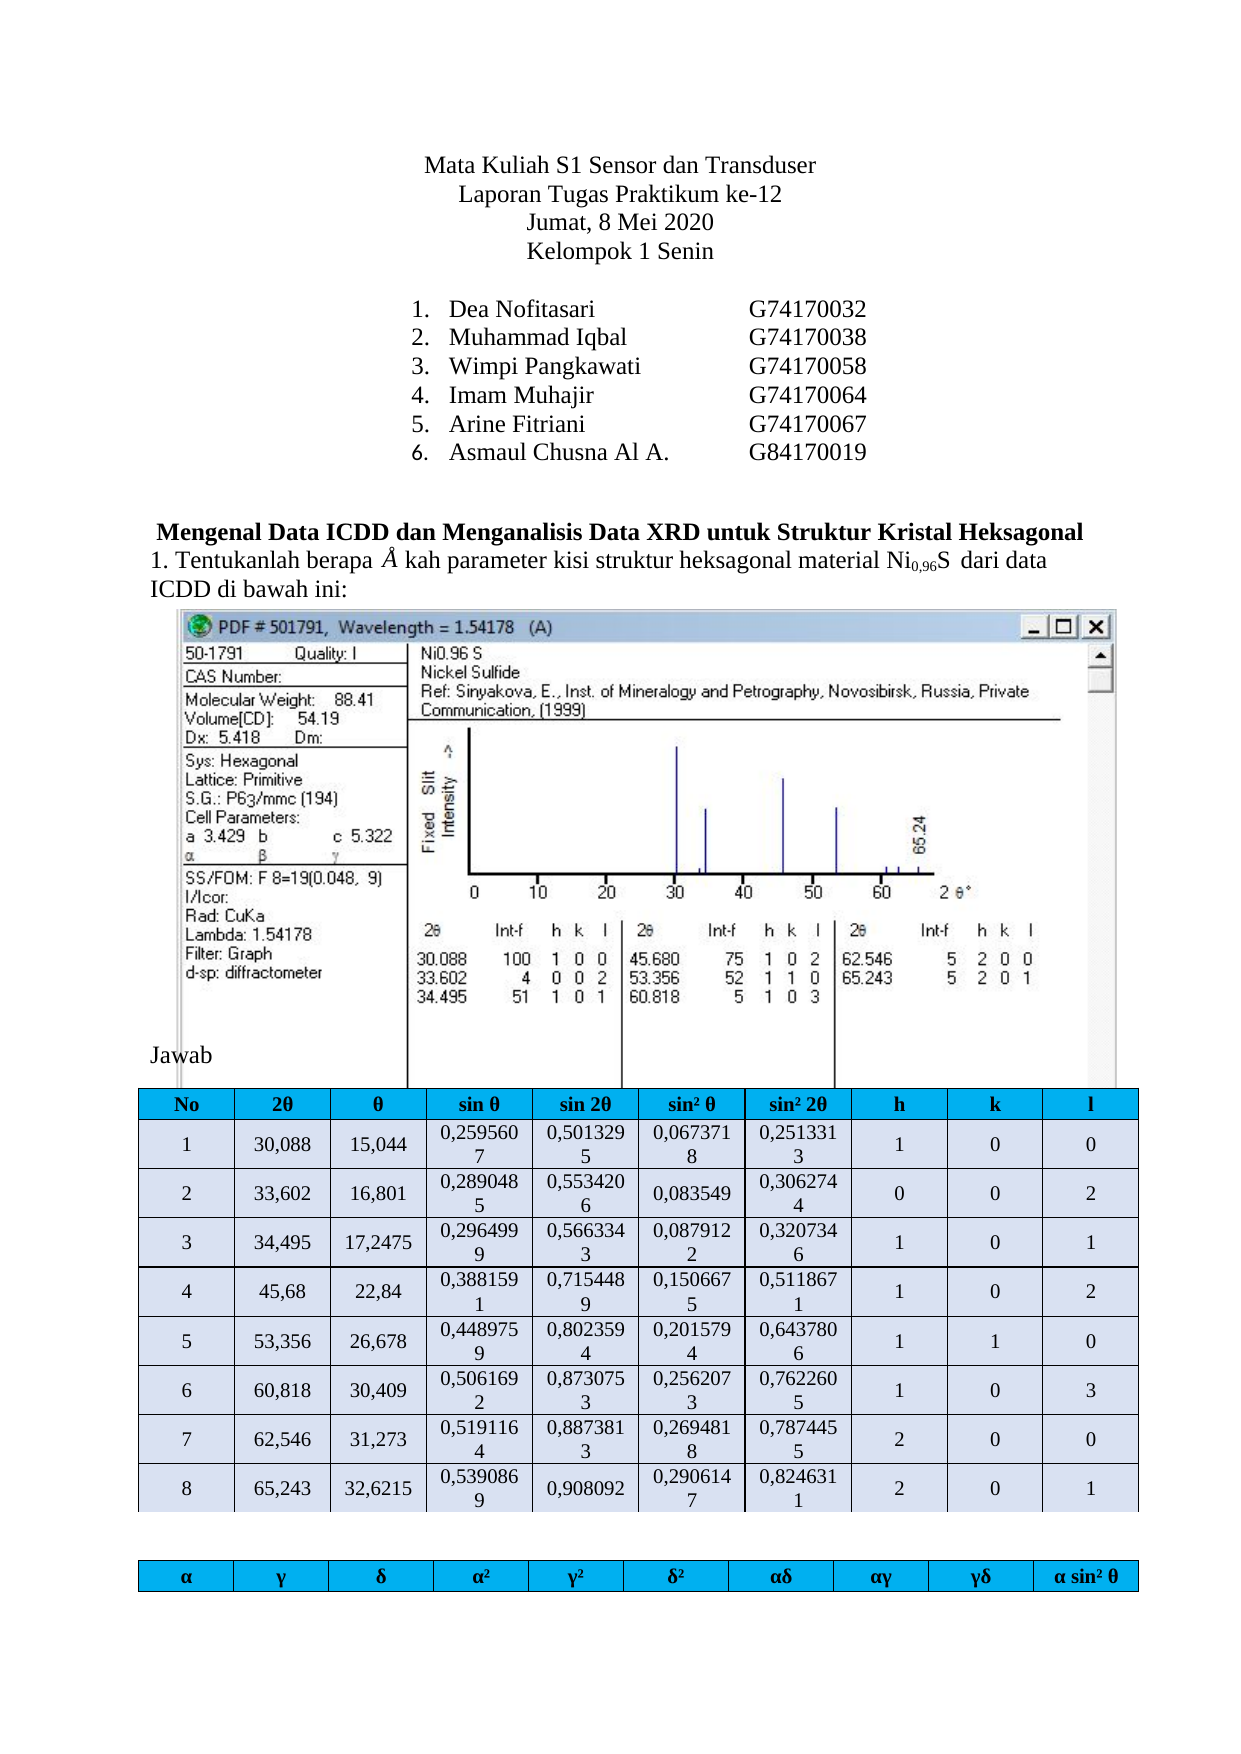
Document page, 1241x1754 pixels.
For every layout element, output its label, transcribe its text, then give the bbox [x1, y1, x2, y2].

table_header sin 2θ [533, 1089, 638, 1119]
table_cell 34,495 [235, 1218, 330, 1266]
table_cell 2 [139, 1169, 234, 1217]
table_header h [852, 1089, 947, 1119]
table_cell 2 [852, 1464, 947, 1512]
table_cell 1 [139, 1120, 234, 1168]
text Jumat, 8 Mei 2020 [150, 207, 1090, 236]
table_cell 0 [1043, 1120, 1138, 1168]
table_cell 65,243 [235, 1464, 330, 1512]
table_cell 0 [1043, 1415, 1138, 1463]
table_cell 0,5663343 [533, 1218, 638, 1266]
table_cell 0,2513313 [746, 1120, 851, 1168]
table_cell 0,6437806 [746, 1317, 851, 1365]
table_cell 32,6215 [331, 1464, 426, 1512]
table_header α sin² θ [1034, 1561, 1138, 1591]
list Jawab [150, 1040, 1090, 1069]
table_cell 0,8246311 [746, 1464, 851, 1512]
table_cell 0,2890485 [427, 1169, 532, 1217]
table_cell 1 [852, 1218, 947, 1266]
table_cell 0,8873813 [533, 1415, 638, 1463]
table_header γ² [529, 1561, 623, 1591]
table_cell 0,4489759 [427, 1317, 532, 1365]
table_cell 0,2595607 [427, 1120, 532, 1168]
table_cell 2 [852, 1415, 947, 1463]
table_cell 0 [852, 1169, 947, 1217]
table_cell 33,602 [235, 1169, 330, 1217]
table_cell 8 [139, 1464, 234, 1512]
table_cell 0 [948, 1366, 1042, 1414]
table_cell 1 [852, 1317, 947, 1365]
text Kelompok 1 Senin [150, 236, 1090, 265]
list Asmaul Chusna Al A. G84170019 [187, 437, 1090, 467]
table_cell 30,409 [331, 1366, 426, 1414]
table_cell 4 [139, 1268, 234, 1316]
table_cell 2 [1043, 1169, 1138, 1217]
table_cell 0,2562073 [639, 1366, 744, 1414]
table_cell 0 [948, 1415, 1042, 1463]
table_cell 0,7874455 [746, 1415, 851, 1463]
table_header α² [434, 1561, 528, 1591]
table_cell 0 [948, 1464, 1042, 1512]
table_cell 26,678 [331, 1317, 426, 1365]
table_header sin² 2θ [746, 1089, 851, 1119]
table_cell 60,818 [235, 1366, 330, 1414]
table_cell 6 [139, 1366, 234, 1414]
table_cell 0,5061692 [427, 1366, 532, 1414]
table_header No [139, 1089, 234, 1119]
table_cell 16,801 [331, 1169, 426, 1217]
table_header αδ [729, 1561, 833, 1591]
table_cell 5 [139, 1317, 234, 1365]
table_cell 0,8023594 [533, 1317, 638, 1365]
table_cell 0 [948, 1169, 1042, 1217]
table_cell 0 [1043, 1317, 1138, 1365]
table_cell 0,5534206 [533, 1169, 638, 1217]
table_header δ [329, 1561, 433, 1591]
table_cell 1 [852, 1366, 947, 1414]
table_header αγ [834, 1561, 928, 1591]
list Wimpi Pangkawati G74170058 [187, 351, 1090, 380]
table_cell 0,0673718 [639, 1120, 744, 1168]
table_cell 0,5191164 [427, 1415, 532, 1463]
table_cell 3 [139, 1218, 234, 1266]
table_cell 1 [1043, 1464, 1138, 1512]
list Muhammad Iqbal G74170038 [187, 322, 1090, 351]
text Laporan Tugas Praktikum ke-12 [150, 179, 1090, 207]
table_cell 0,3207346 [746, 1218, 851, 1266]
table_cell 1 [852, 1120, 947, 1168]
table_cell 2 [1043, 1268, 1138, 1316]
table_cell 3 [1043, 1366, 1138, 1414]
list Arine Fitriani G74170067 [187, 409, 1090, 437]
table_cell 0 [948, 1268, 1042, 1316]
table_cell 7 [139, 1415, 234, 1463]
table_header l [1043, 1089, 1138, 1119]
table_cell 0,083549 [639, 1169, 744, 1217]
table_cell 0,1506675 [639, 1268, 744, 1316]
table_cell 0,8730753 [533, 1366, 638, 1414]
table_cell 0 [948, 1120, 1042, 1168]
table_cell 1 [1043, 1218, 1138, 1266]
table_cell 0,2906147 [639, 1464, 744, 1512]
table_cell 53,356 [235, 1317, 330, 1365]
table_cell 1 [852, 1268, 947, 1316]
table_cell 0,3062744 [746, 1169, 851, 1217]
table_cell 0,5390869 [427, 1464, 532, 1512]
table_cell 0,5013295 [533, 1120, 638, 1168]
table_cell 0 [948, 1218, 1042, 1266]
table_cell 15,044 [331, 1120, 426, 1168]
table_header 2θ [235, 1089, 330, 1119]
table_cell 0,5118671 [746, 1268, 851, 1316]
table_header α [139, 1561, 233, 1591]
list Dea Nofitasari G74170032 [187, 294, 1090, 322]
table_header δ² [624, 1561, 728, 1591]
table_cell 1 [948, 1317, 1042, 1365]
table_cell 0,0879122 [639, 1218, 744, 1266]
text Mata Kuliah S1 Sensor dan Transduser [150, 150, 1090, 179]
table_cell 17,2475 [331, 1218, 426, 1266]
table_cell 62,546 [235, 1415, 330, 1463]
table_cell 0,908092 [533, 1464, 638, 1512]
table_cell 0,2015794 [639, 1317, 744, 1365]
text 1. Tentukanlah berapa kah parameter kisi struktur heksagonal material Ni0,96S dari data ICDD di bawah ini: [150, 545, 1090, 603]
table_header θ [331, 1089, 426, 1119]
table_cell 31,273 [331, 1415, 426, 1463]
table_cell 30,088 [235, 1120, 330, 1168]
table_header sin² θ [639, 1089, 744, 1119]
table_cell 0,2694818 [639, 1415, 744, 1463]
table_cell 0,7154489 [533, 1268, 638, 1316]
table_header sin θ [427, 1089, 532, 1119]
table_cell 0,3881591 [427, 1268, 532, 1316]
table_cell 0,7622605 [746, 1366, 851, 1414]
table_header γδ [929, 1561, 1033, 1591]
table_cell 22,84 [331, 1268, 426, 1316]
table_header γ [234, 1561, 328, 1591]
text Mengenal Data ICDD dan Menganalisis Data XRD untuk Struktur Kristal Heksagonal [150, 517, 1090, 545]
picture [176, 609, 1117, 1088]
table_header k [948, 1089, 1042, 1119]
table_cell 45,68 [235, 1268, 330, 1316]
table_cell 0,2964999 [427, 1218, 532, 1266]
list Imam Muhajir G74170064 [187, 380, 1090, 409]
